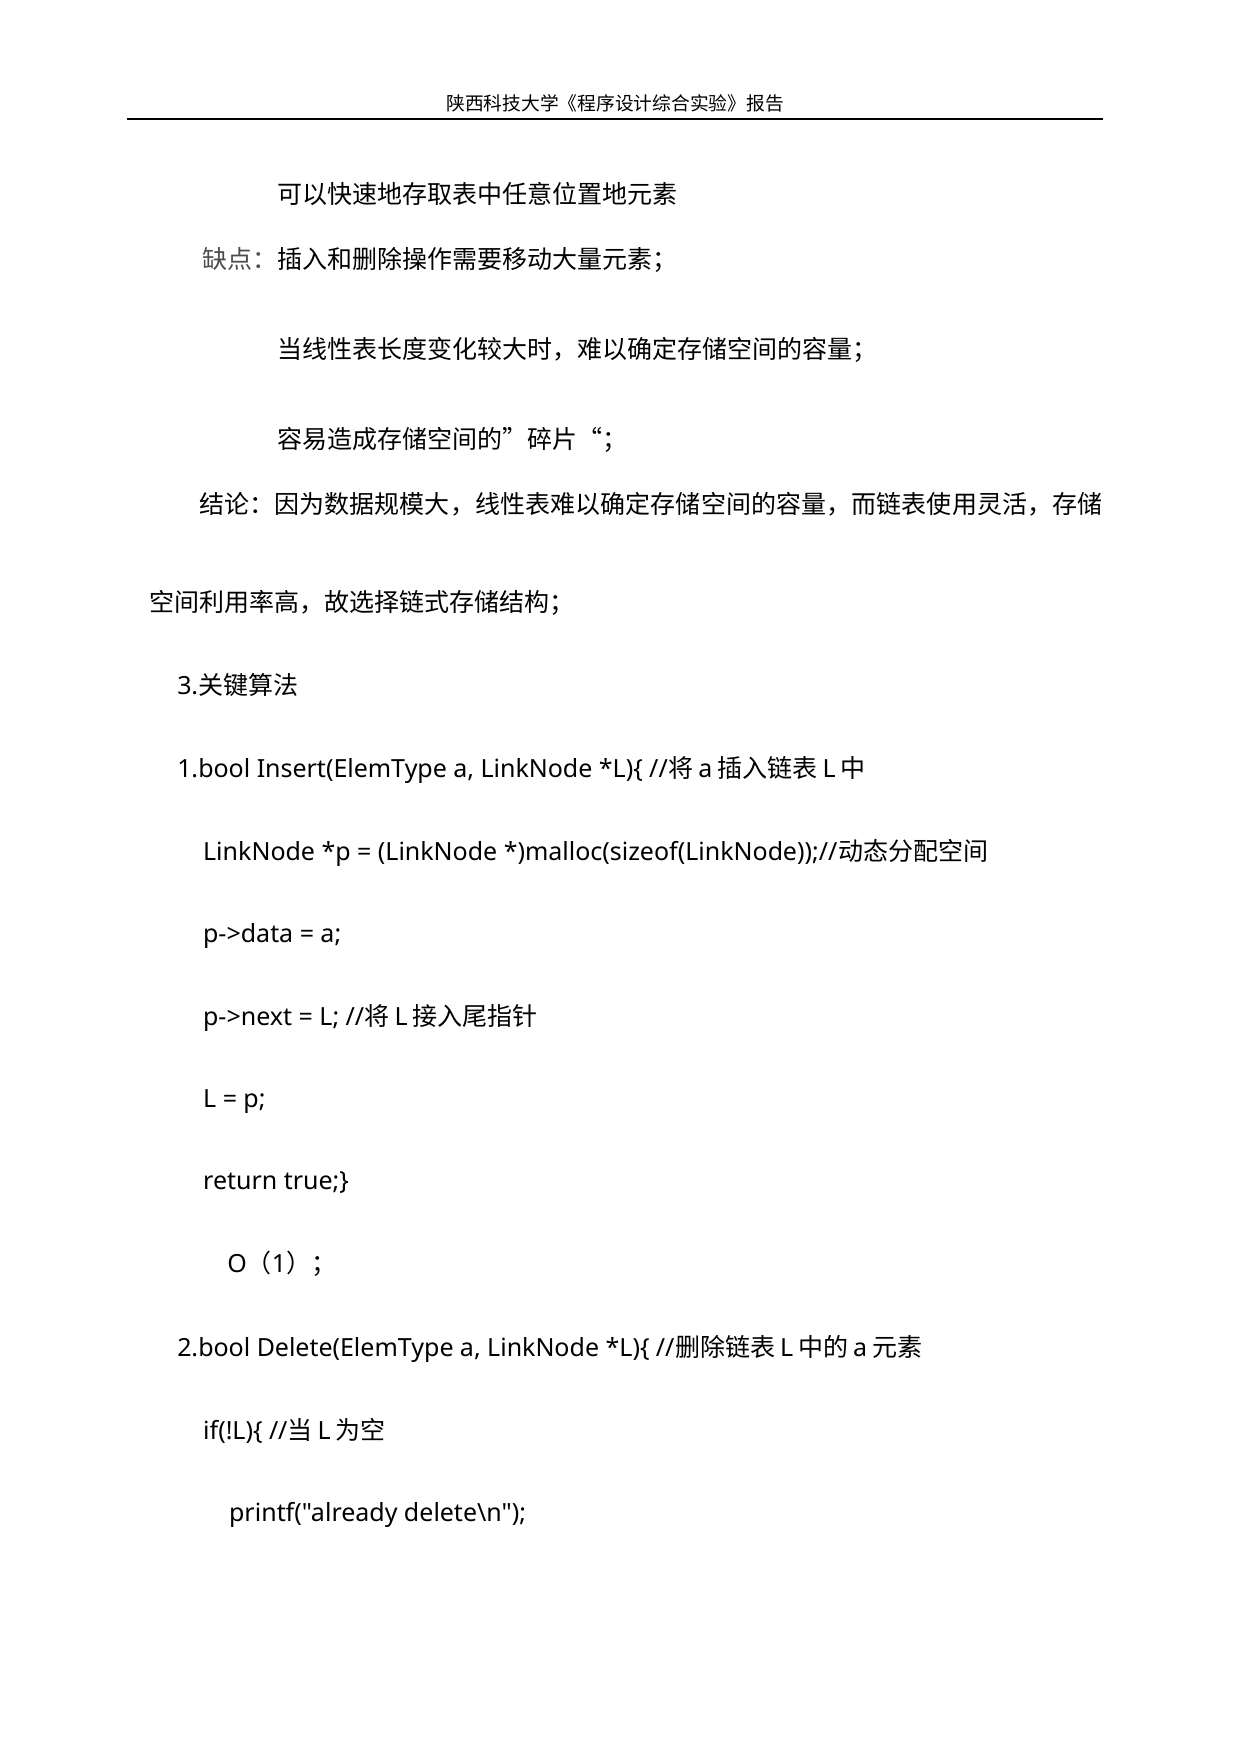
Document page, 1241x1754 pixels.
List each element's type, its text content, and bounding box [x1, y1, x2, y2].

text printf("already delete\n"); [127, 1479, 1103, 1544]
text 当线性表长度变化较大时，难以确定存储空间的容量； [127, 316, 1103, 381]
text 容易造成存储空间的”碎片“； [252, 406, 1103, 471]
text p->data = a; [127, 901, 1103, 966]
text if(!L){ //当L为空 [127, 1396, 1103, 1461]
text LinkNode *p = (LinkNode *)malloc(sizeof(LinkNode));//动态分配空间 [127, 817, 1103, 882]
text L = p; [127, 1066, 1103, 1131]
text 缺点：插入和删除操作需要移动大量元素； [127, 226, 1103, 291]
text 可以快速地存取表中任意位置地元素 [252, 161, 1103, 226]
text O（1）； [127, 1229, 1103, 1294]
text 3.关键算法 [127, 651, 1103, 716]
text p->next = L; //将L接入尾指针 [127, 982, 1103, 1047]
text 1.bool Insert(ElemType a, LinkNode *L){ //将a插入链表L中 [127, 734, 1103, 799]
text return true;} [127, 1148, 1103, 1213]
list 结论：因为数据规模大，线性表难以确定存储空间的容量，而链表使用灵活，存储空间利用率高，故选择链式存储结构； [149, 471, 1103, 633]
text 2.bool Delete(ElemType a, LinkNode *L){ //删除链表L中的a元素 [127, 1313, 1103, 1378]
